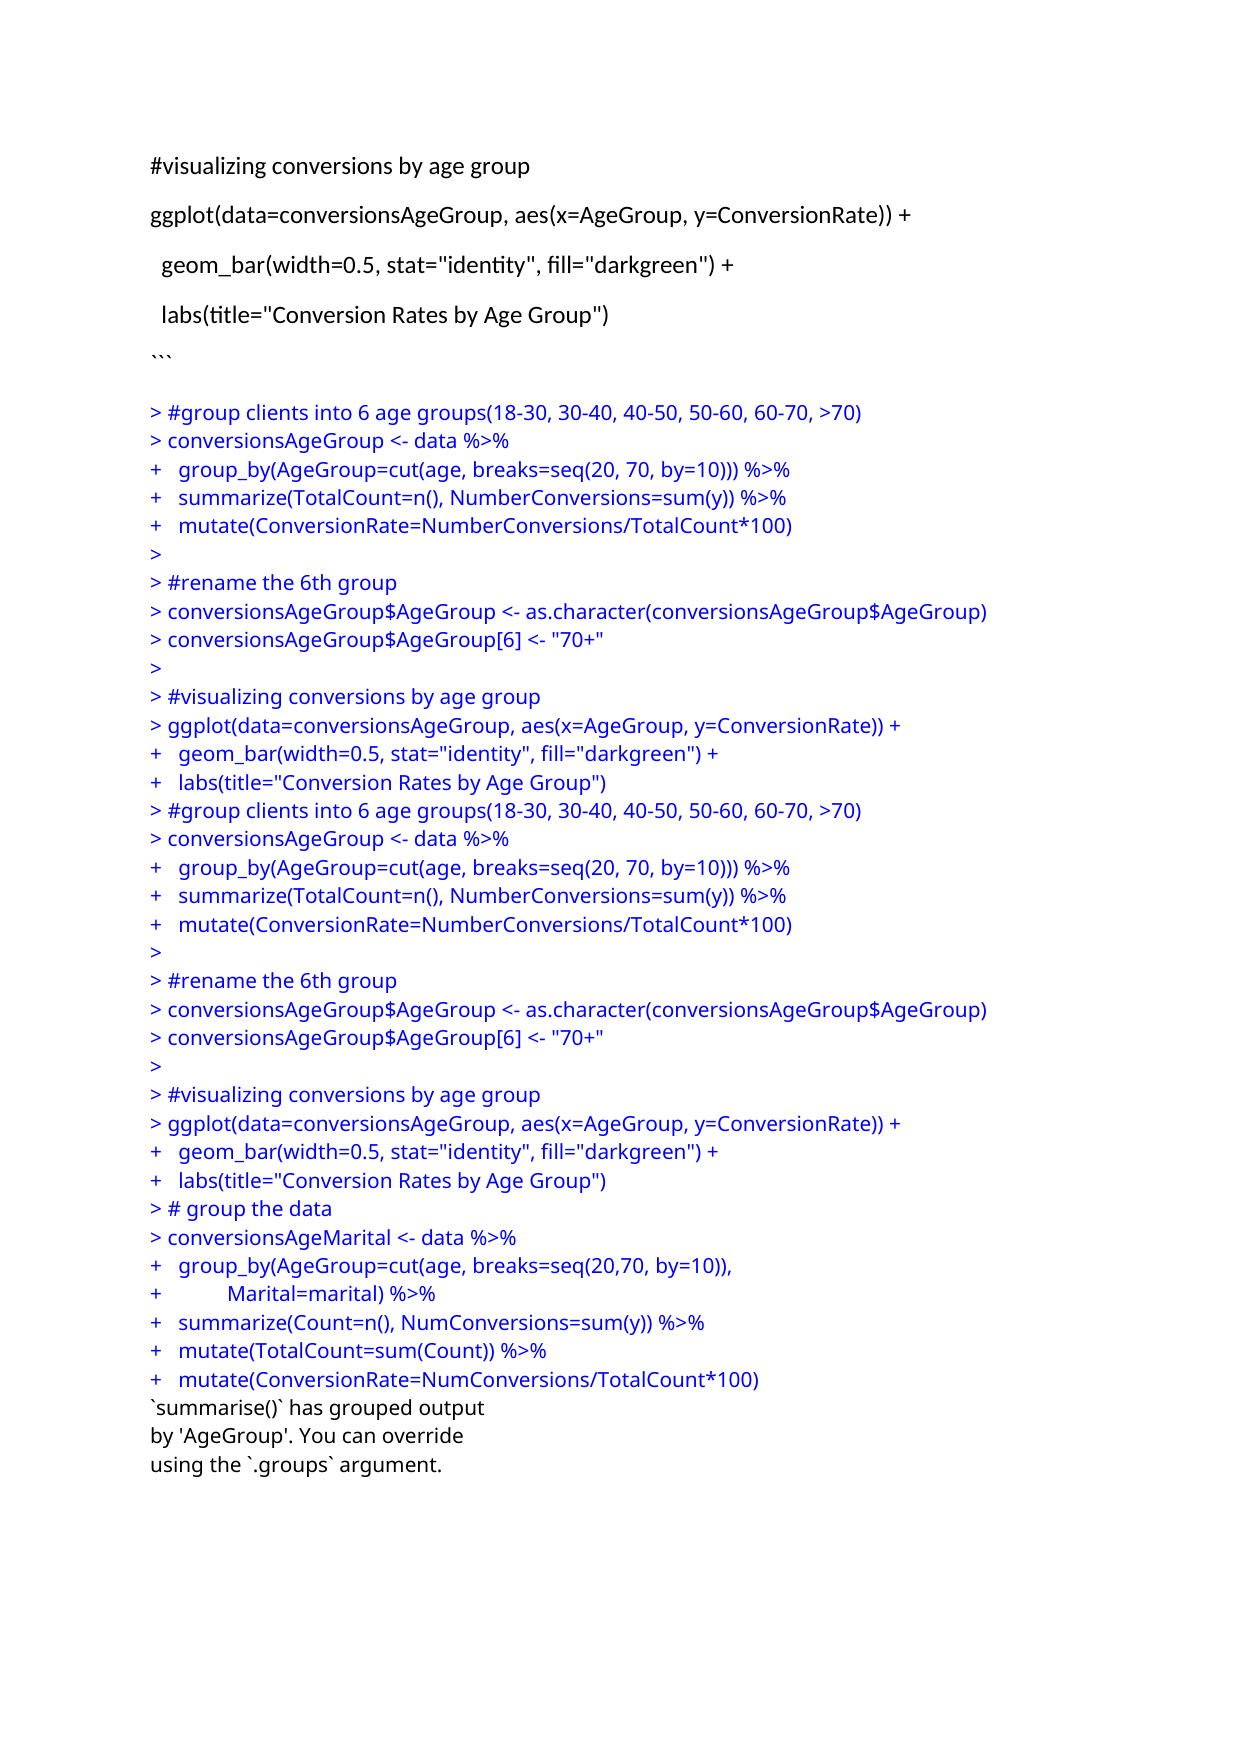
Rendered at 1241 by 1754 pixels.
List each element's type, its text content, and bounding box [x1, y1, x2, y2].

text > [150, 938, 1090, 967]
text geom_bar(width=0.5, stat="identity", fill="darkgreen") + [150, 249, 1090, 280]
text > conversionsAgeMarital <- data %>% [150, 1223, 1090, 1251]
text + group_by(AgeGroup=cut(age, breaks=seq(20, 70, by=10))) %>% [150, 455, 1090, 483]
text > conversionsAgeGroup$AgeGroup[6] <- "70+" [150, 1023, 1090, 1052]
text > conversionsAgeGroup$AgeGroup[6] <- "70+" [150, 625, 1090, 654]
text by 'AgeGroup'. You can override [150, 1422, 1090, 1450]
text > #rename the 6th group [150, 967, 1090, 995]
text > #group clients into 6 age groups(18-30, 30-40, 40-50, 50-60, 60-70, >70) [150, 796, 1090, 824]
text > conversionsAgeGroup <- data %>% [150, 426, 1090, 455]
text > conversionsAgeGroup$AgeGroup <- as.character(conversionsAgeGroup$AgeGroup) [150, 597, 1090, 625]
text + mutate(TotalCount=sum(Count)) %>% [150, 1336, 1090, 1365]
text `summarise()` has grouped output [150, 1393, 1090, 1422]
text + summarize(TotalCount=n(), NumberConversions=sum(y)) %>% [150, 881, 1090, 910]
text ggplot(data=conversionsAgeGroup, aes(x=AgeGroup, y=ConversionRate)) + [150, 199, 1090, 230]
text + geom_bar(width=0.5, stat="identity", fill="darkgreen") + [150, 1137, 1090, 1166]
text + mutate(ConversionRate=NumberConversions/TotalCount*100) [150, 512, 1090, 540]
text > [150, 1052, 1090, 1080]
text > ggplot(data=conversionsAgeGroup, aes(x=AgeGroup, y=ConversionRate)) + [150, 1109, 1090, 1137]
text > conversionsAgeGroup$AgeGroup <- as.character(conversionsAgeGroup$AgeGroup) [150, 995, 1090, 1023]
text + mutate(ConversionRate=NumberConversions/TotalCount*100) [150, 910, 1090, 938]
text + summarize(TotalCount=n(), NumberConversions=sum(y)) %>% [150, 483, 1090, 512]
text > #visualizing conversions by age group [150, 682, 1090, 711]
text + group_by(AgeGroup=cut(age, breaks=seq(20, 70, by=10))) %>% [150, 853, 1090, 881]
text + labs(title="Conversion Rates by Age Group") [150, 768, 1090, 796]
text + Marital=marital) %>% [150, 1279, 1090, 1308]
text > #group clients into 6 age groups(18-30, 30-40, 40-50, 50-60, 60-70, >70) [150, 398, 1090, 426]
text > ggplot(data=conversionsAgeGroup, aes(x=AgeGroup, y=ConversionRate)) + [150, 711, 1090, 739]
text + geom_bar(width=0.5, stat="identity", fill="darkgreen") + [150, 739, 1090, 768]
text + summarize(Count=n(), NumConversions=sum(y)) %>% [150, 1308, 1090, 1336]
text > [150, 540, 1090, 568]
text > [150, 654, 1090, 682]
text labs(title="Conversion Rates by Age Group") [150, 299, 1090, 329]
text > #rename the 6th group [150, 568, 1090, 597]
text > #visualizing conversions by age group [150, 1080, 1090, 1109]
text > conversionsAgeGroup <- data %>% [150, 824, 1090, 853]
text ``` [150, 348, 1090, 379]
text #visualizing conversions by age group [150, 150, 1090, 181]
text + labs(title="Conversion Rates by Age Group") [150, 1166, 1090, 1194]
text + group_by(AgeGroup=cut(age, breaks=seq(20,70, by=10)), [150, 1251, 1090, 1279]
text > # group the data [150, 1194, 1090, 1223]
text using the `.groups` argument. [150, 1450, 1090, 1478]
text + mutate(ConversionRate=NumConversions/TotalCount*100) [150, 1365, 1090, 1393]
